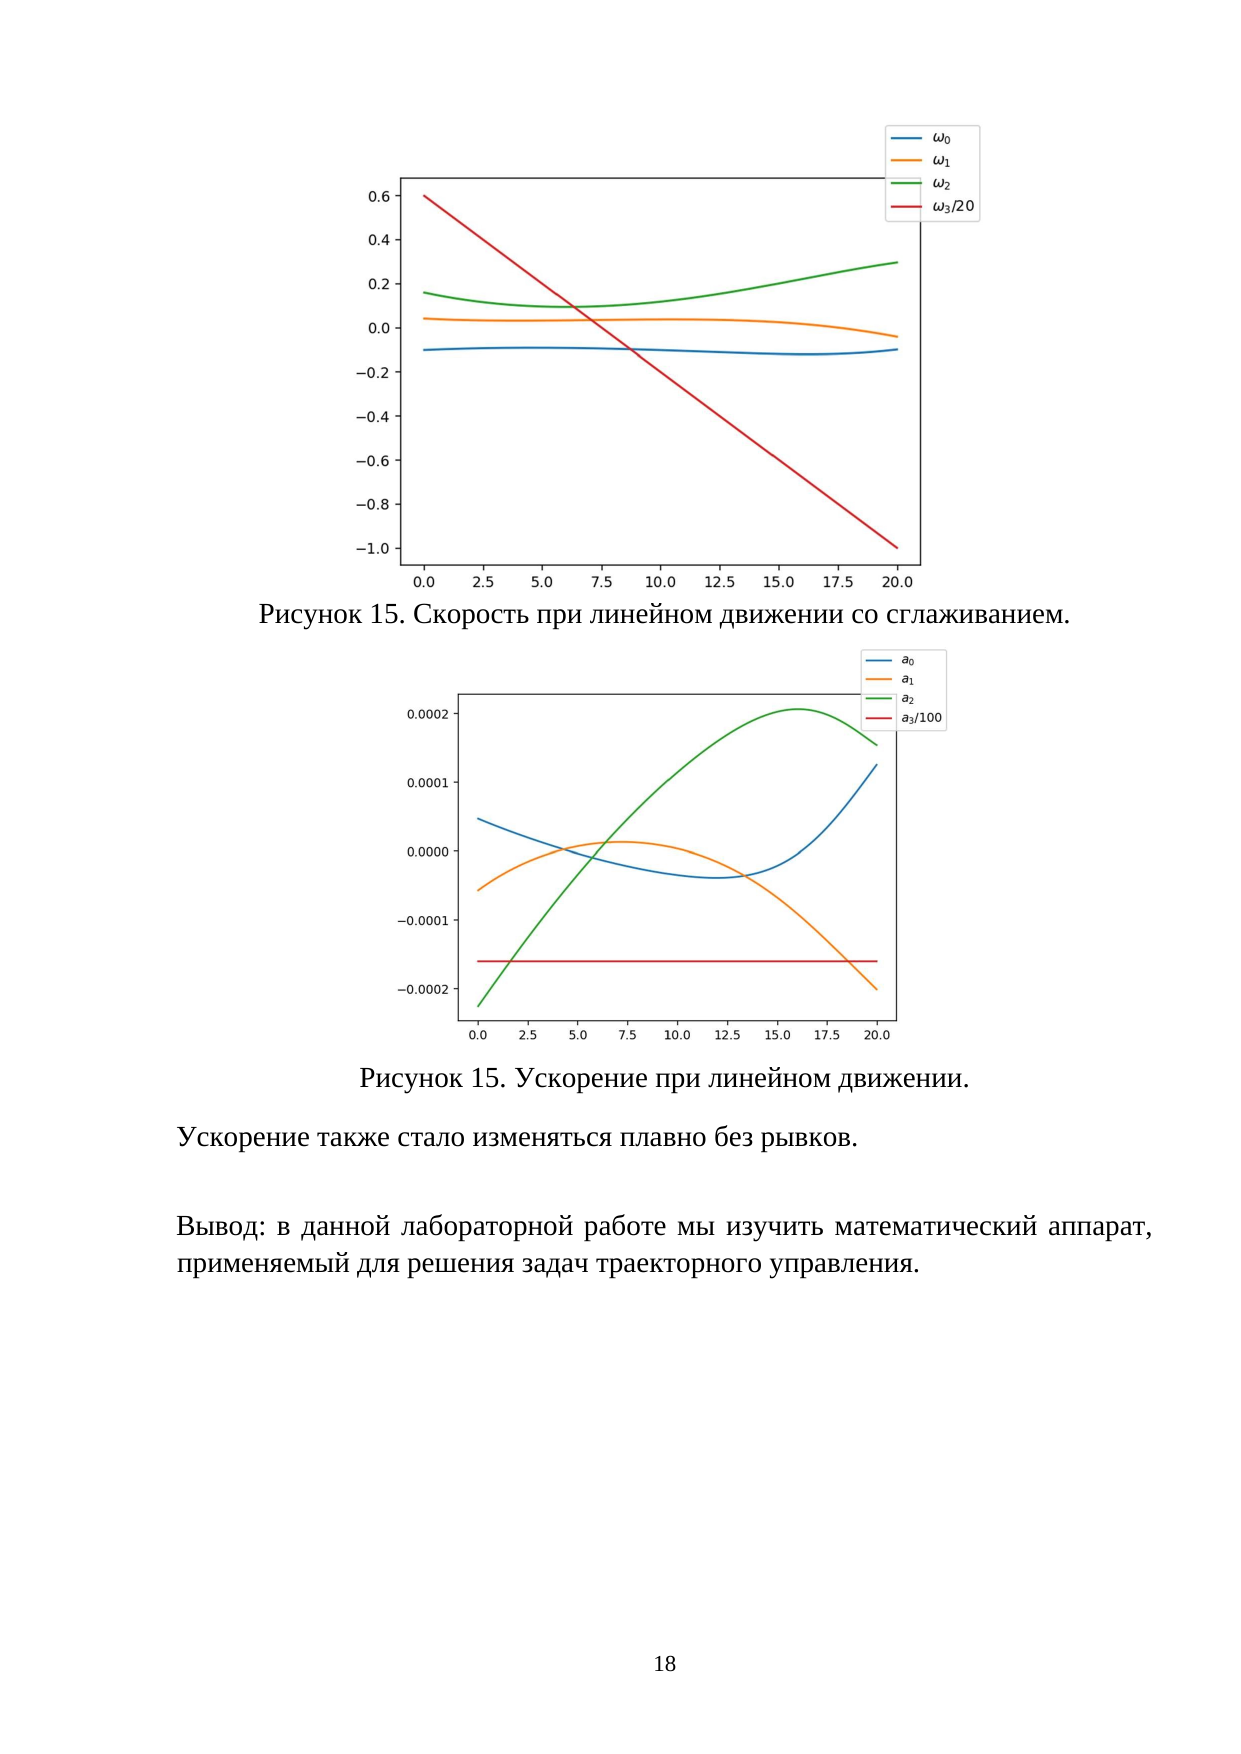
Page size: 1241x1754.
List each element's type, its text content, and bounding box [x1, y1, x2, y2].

text Рисунок 15. Ускорение при линейном движении. [177, 1060, 1152, 1094]
text Ускорение также стало изменяться плавно без рывков. [176, 1119, 1153, 1153]
picture [387, 647, 949, 1058]
text Рисунок 15. Скорость при линейном движении со сглаживанием. [177, 596, 1152, 629]
text Вывод: в данной лабораторной работе мы изучить математический аппарат, применяемый для решения задач траекторного управления. [176, 1208, 1153, 1279]
picture [341, 117, 988, 594]
